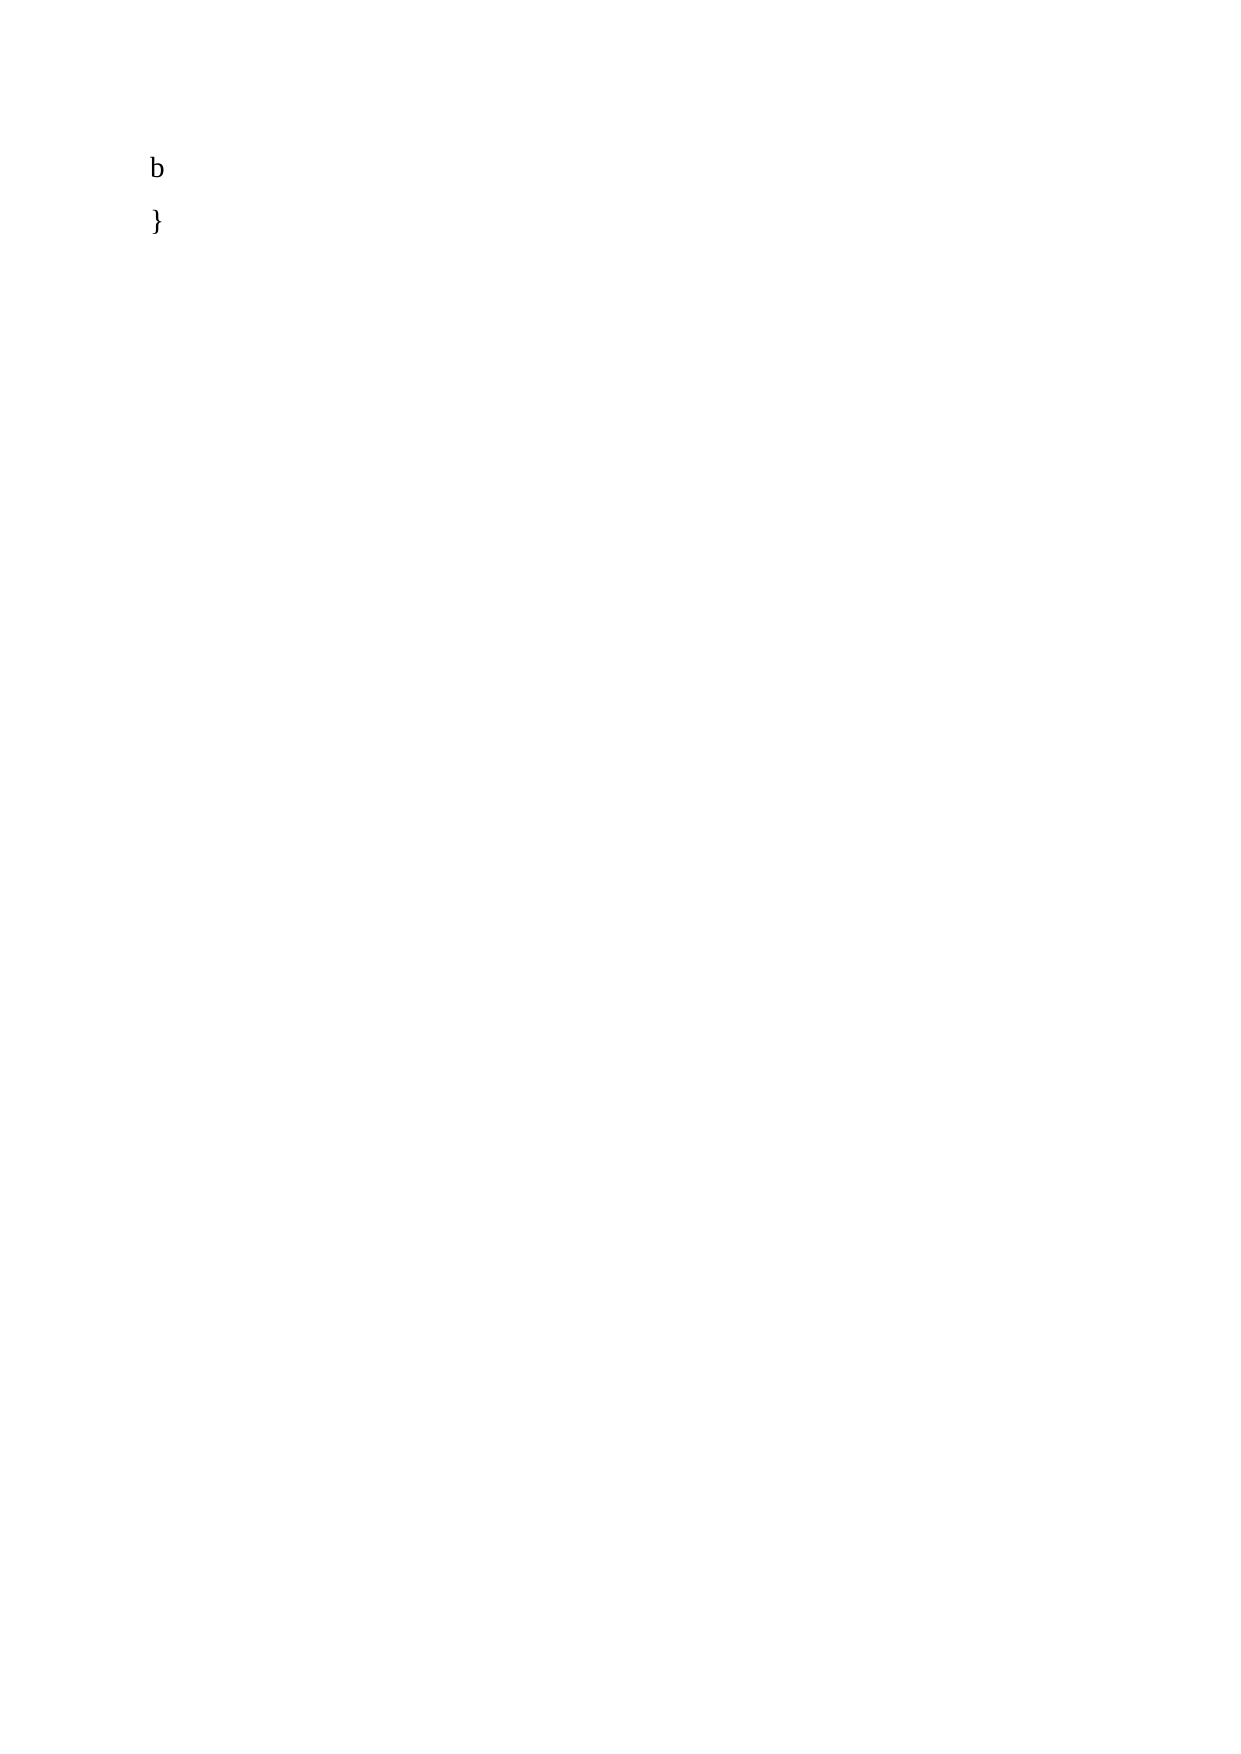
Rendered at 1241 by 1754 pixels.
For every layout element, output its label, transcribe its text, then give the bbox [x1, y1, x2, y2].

text b [150, 150, 1090, 183]
text } [150, 203, 1090, 236]
